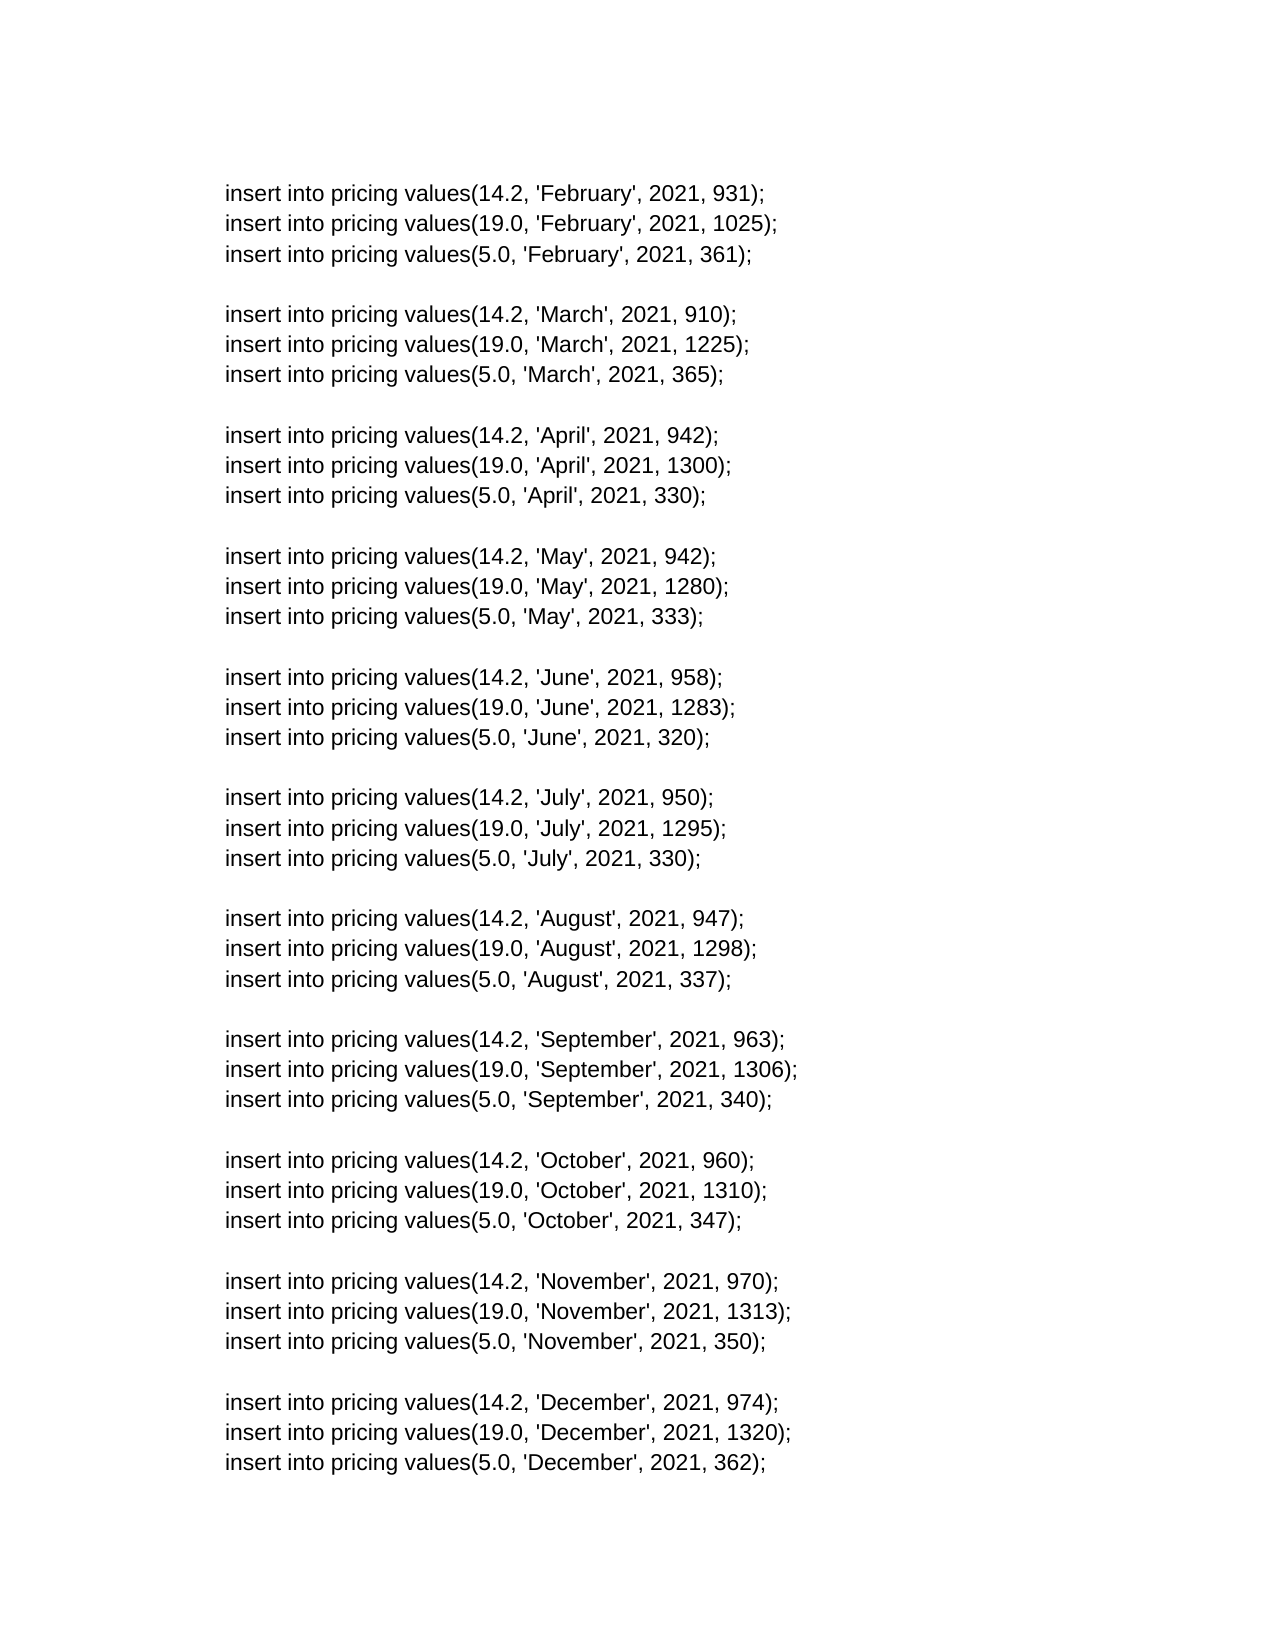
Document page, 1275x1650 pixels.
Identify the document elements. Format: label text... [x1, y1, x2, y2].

text insert into pricing values(14.2, 'March', 2021, 910); [225, 301, 1125, 327]
text insert into pricing values(19.0, 'May', 2021, 1280); [225, 573, 1125, 599]
text insert into pricing values(14.2, 'November', 2021, 970); [225, 1268, 1125, 1294]
text insert into pricing values(19.0, 'December', 2021, 1320); [225, 1419, 1125, 1445]
text insert into pricing values(5.0, 'April', 2021, 330); [225, 482, 1125, 509]
text insert into pricing values(19.0, 'March', 2021, 1225); [225, 331, 1125, 358]
text insert into pricing values(19.0, 'June', 2021, 1283); [225, 694, 1125, 720]
text insert into pricing values(5.0, 'May', 2021, 333); [225, 603, 1125, 629]
text insert into pricing values(5.0, 'August', 2021, 337); [225, 966, 1125, 992]
text insert into pricing values(19.0, 'September', 2021, 1306); [225, 1056, 1125, 1083]
text insert into pricing values(19.0, 'November', 2021, 1313); [225, 1298, 1125, 1324]
text insert into pricing values(14.2, 'September', 2021, 963); [225, 1026, 1125, 1052]
text insert into pricing values(19.0, 'February', 2021, 1025); [225, 210, 1125, 237]
text insert into pricing values(19.0, 'October', 2021, 1310); [225, 1177, 1125, 1203]
text insert into pricing values(5.0, 'December', 2021, 362); [225, 1449, 1125, 1475]
text insert into pricing values(19.0, 'July', 2021, 1295); [225, 814, 1125, 841]
text insert into pricing values(19.0, 'August', 2021, 1298); [225, 935, 1125, 962]
text insert into pricing values(5.0, 'July', 2021, 330); [225, 845, 1125, 871]
text insert into pricing values(14.2, 'April', 2021, 942); [225, 422, 1125, 448]
text insert into pricing values(14.2, 'July', 2021, 950); [225, 784, 1125, 811]
text insert into pricing values(14.2, 'February', 2021, 931); [225, 180, 1125, 207]
text insert into pricing values(19.0, 'April', 2021, 1300); [225, 452, 1125, 478]
text insert into pricing values(5.0, 'February', 2021, 361); [225, 241, 1125, 267]
text insert into pricing values(14.2, 'October', 2021, 960); [225, 1147, 1125, 1173]
text insert into pricing values(5.0, 'September', 2021, 340); [225, 1086, 1125, 1113]
text insert into pricing values(5.0, 'June', 2021, 320); [225, 724, 1125, 750]
text insert into pricing values(14.2, 'May', 2021, 942); [225, 543, 1125, 569]
text insert into pricing values(5.0, 'October', 2021, 347); [225, 1207, 1125, 1234]
text insert into pricing values(5.0, 'November', 2021, 350); [225, 1328, 1125, 1354]
text insert into pricing values(14.2, 'June', 2021, 958); [225, 663, 1125, 690]
text insert into pricing values(5.0, 'March', 2021, 365); [225, 361, 1125, 388]
text insert into pricing values(14.2, 'December', 2021, 974); [225, 1388, 1125, 1415]
text insert into pricing values(14.2, 'August', 2021, 947); [225, 905, 1125, 932]
